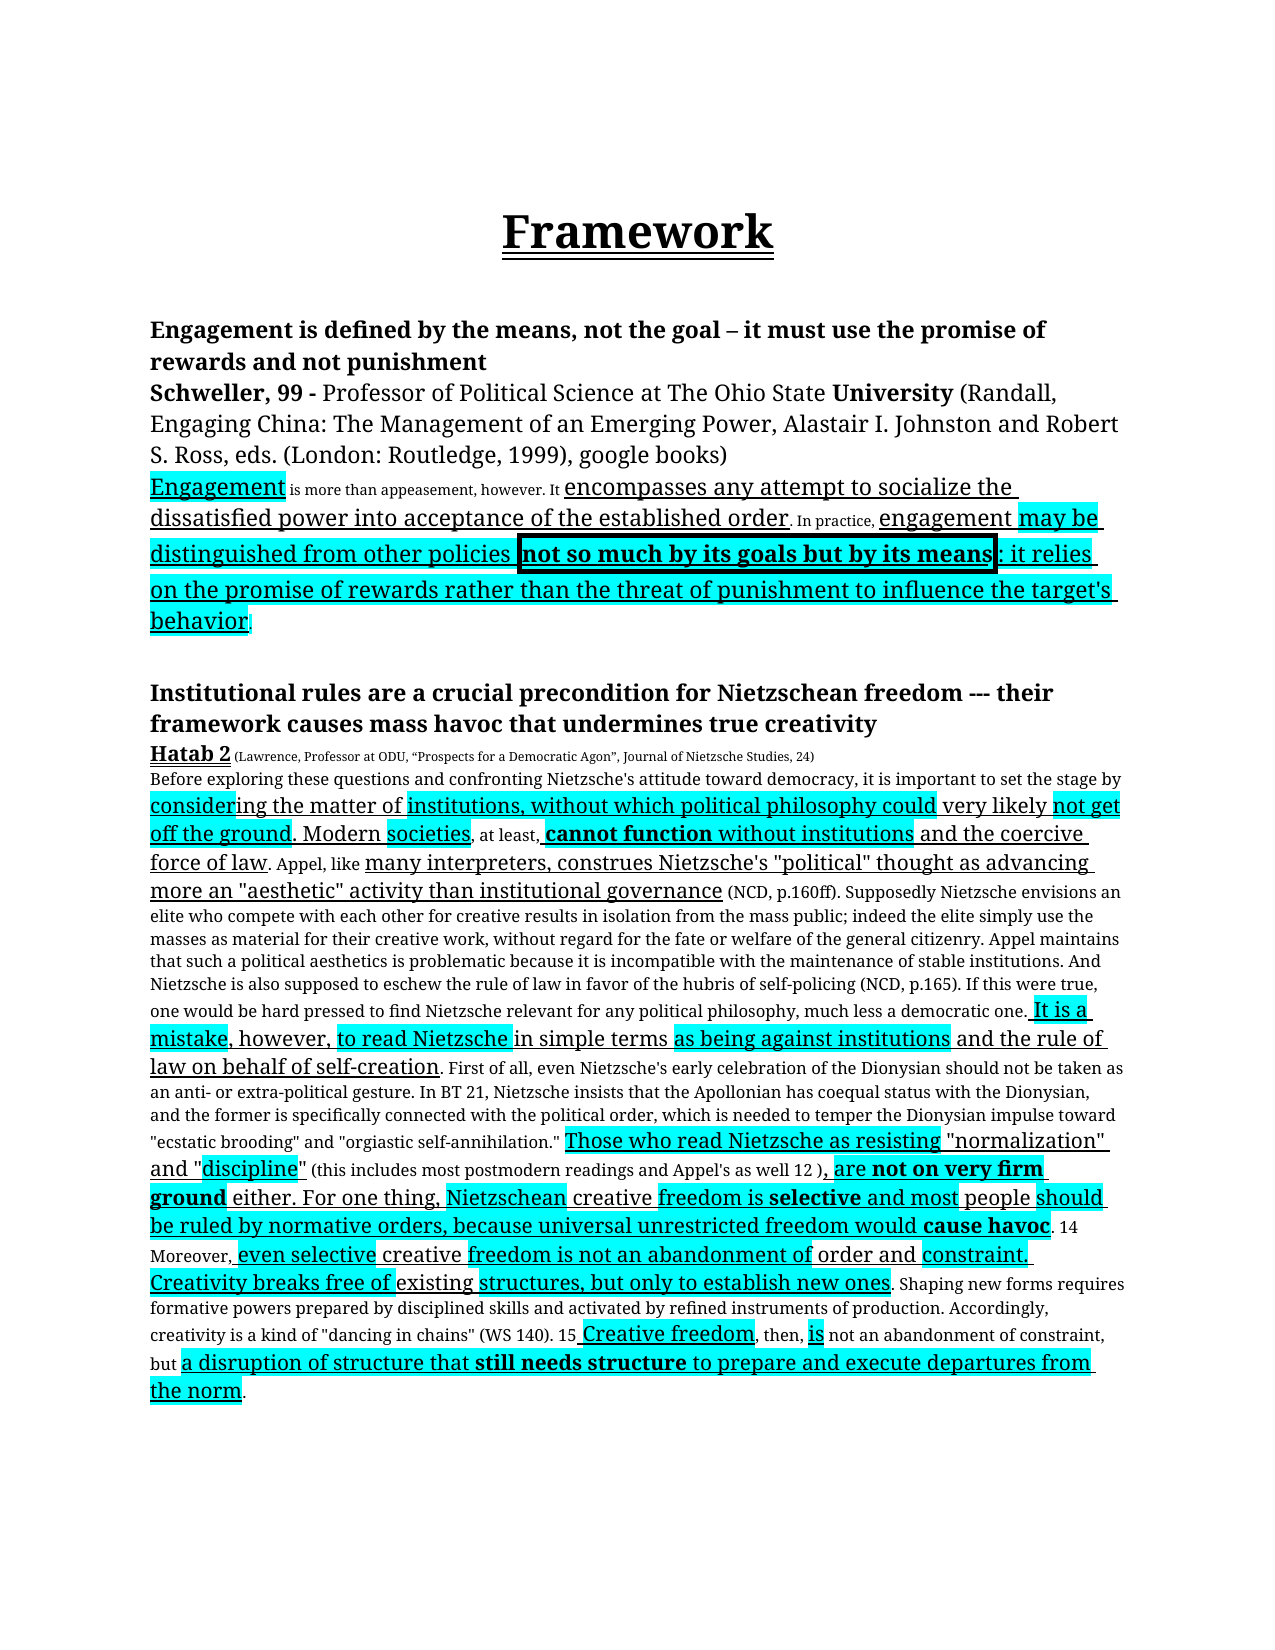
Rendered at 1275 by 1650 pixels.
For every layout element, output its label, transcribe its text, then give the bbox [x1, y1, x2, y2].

subtitle Institutional rules are a crucial precondition for Nietzschean freedom --- their framework causes mass havoc that undermines true creativity [150, 677, 1125, 739]
subtitle Engagement is defined by the means, not the goal – it must use the promise of rewards and not punishment [150, 314, 1125, 377]
text Hatab 2 (Lawrence, Professor at ODU, “Prospects for a Democratic Agon”, Journal of Nietzsche Studies, 24) [150, 739, 1125, 768]
text Before exploring these questions and confronting Nietzsche's attitude toward democracy, it is important to set the stage by considering the matter of institutions, without which political philosophy could very likely not get off the ground. Modern societies, at least, cannot function without institutions and the coercive force of law. Appel, like many interpreters, construes Nietzsche's "political" thought as advancing more an "aesthetic" activity than institutional governance (NCD, p.160ff). Supposedly Nietzsche envisions an elite who compete with each other for creative results in isolation from the mass public; indeed the elite simply use the masses as material for their creative work, without regard for the fate or welfare of the general citizenry. Appel maintains that such a political aesthetics is problematic because it is incompatible with the maintenance of stable institutions. And Nietzsche is also supposed to eschew the rule of law in favor of the hubris of self-policing (NCD, p.165). If this were true, one would be hard pressed to find Nietzsche relevant for any political philosophy, much less a democratic one. It is a mistake, however, to read Nietzsche in simple terms as being against institutions and the rule of law on behalf of self-creation. First of all, even Nietzsche's early celebration of the Dionysian should not be taken as an anti- or extra-political gesture. In BT 21, Nietzsche insists that the Apollonian has coequal status with the Dionysian, and the former is specifically connected with the political order, which is needed to temper the Dionysian impulse toward "ecstatic brooding" and "orgiastic self-annihilation." Those who read Nietzsche as resisting "normalization" and "discipline" (this includes most postmodern readings and Appel's as well 12 ), are not on very firm ground either. For one thing, Nietzschean creative freedom is selective and most people should be ruled by normative orders, because universal unrestricted freedom would cause havoc. 14 Moreover, even selective creative freedom is not an abandonment of order and constraint. Creativity breaks free of existing structures, but only to establish new ones. Shaping new forms requires formative powers prepared by disciplined skills and activated by refined instruments of production. Accordingly, creativity is a kind of "dancing in chains" (WS 140). 15 Creative freedom, then, is not an abandonment of constraint, but a disruption of structure that still needs structure to prepare and execute departures from the norm. [150, 768, 1125, 1405]
text Engagement is more than appeasement, however. It encompasses any attempt to socialize the dissatisfied power into acceptance of the established order. In practice, engagement may be distinguished from other policies not so much by its goals but by its means: it relies on the promise of rewards rather than the threat of punishment to influence the target's behavior. [150, 471, 1125, 636]
subtitle Framework [150, 200, 1125, 262]
text Schweller, 99 - Professor of Political Science at The Ohio State University (Randall, Engaging China: The Management of an Emerging Power, Alastair I. Johnston and Robert S. Ross, eds. (London: Routledge, 1999), google books) [150, 377, 1125, 471]
